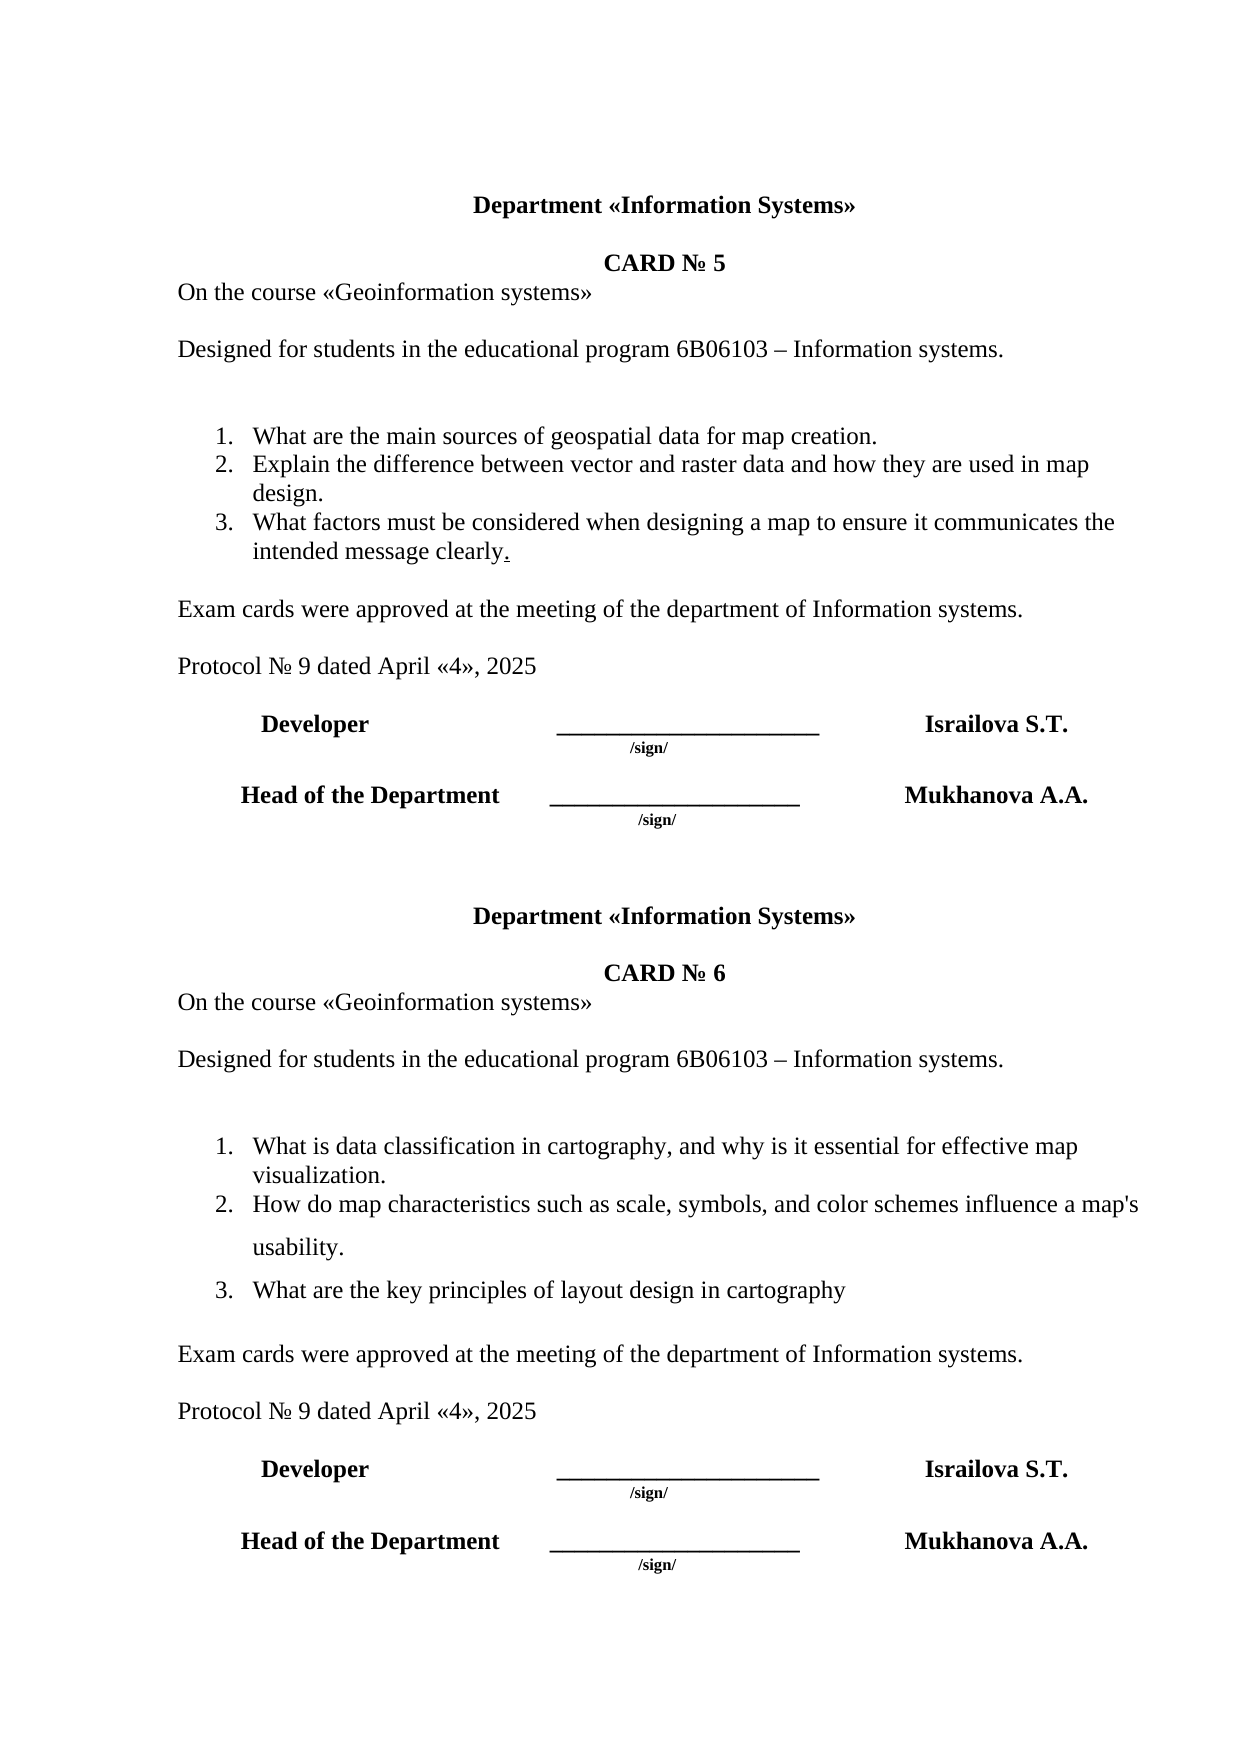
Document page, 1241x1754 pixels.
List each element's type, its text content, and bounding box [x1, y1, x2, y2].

list What are the main sources of geospatial data for map creation. [215, 421, 1152, 449]
text Designed for students in the educational program 6В06103 – Information systems. [177, 334, 1152, 363]
subtitle Developer _____________________ Israilova S.T. [177, 1454, 1152, 1483]
text On the course «Geoinformation systems» [177, 987, 1152, 1016]
subtitle CARD № 5 [177, 248, 1152, 277]
list What is data classification in cartography, and why is it essential for effective map visualization. [215, 1131, 1152, 1189]
text Protocol № 9 dated April «4», 2025 [177, 651, 1152, 680]
text Department «Information Systems» [177, 901, 1152, 929]
subtitle Developer _____________________ Israilova S.T. [177, 709, 1152, 737]
text Exam cards were approved at the meeting of the department of Information systems. [177, 594, 1152, 622]
list What factors must be considered when designing a map to ensure it communicates the intended message clearly. [215, 507, 1152, 564]
list Explain the difference between vector and raster data and how they are used in map design. [215, 449, 1152, 507]
subtitle CARD № 6 [177, 958, 1152, 987]
text Exam cards were approved at the meeting of the department of Information systems. [177, 1339, 1152, 1368]
text /sign/ [546, 1554, 1152, 1574]
text Designed for students in the educational program 6В06103 – Information systems. [177, 1044, 1152, 1073]
text Protocol № 9 dated April «4», 2025 [177, 1396, 1152, 1425]
subtitle Head of the Department ____________________ Mukhanova A.A. [177, 781, 1152, 809]
text /sign/ [546, 809, 1152, 828]
text /sign/ [546, 1483, 1152, 1502]
subtitle Head of the Department ____________________ Mukhanova A.A. [177, 1526, 1152, 1554]
text Department «Information Systems» [177, 190, 1152, 219]
text On the course «Geoinformation systems» [177, 277, 1152, 305]
list What are the key principles of layout design in cartography [215, 1275, 1152, 1304]
list How do map characteristics such as scale, symbols, and color schemes influence a map's usability. [215, 1189, 1152, 1261]
text /sign/ [546, 737, 1152, 757]
